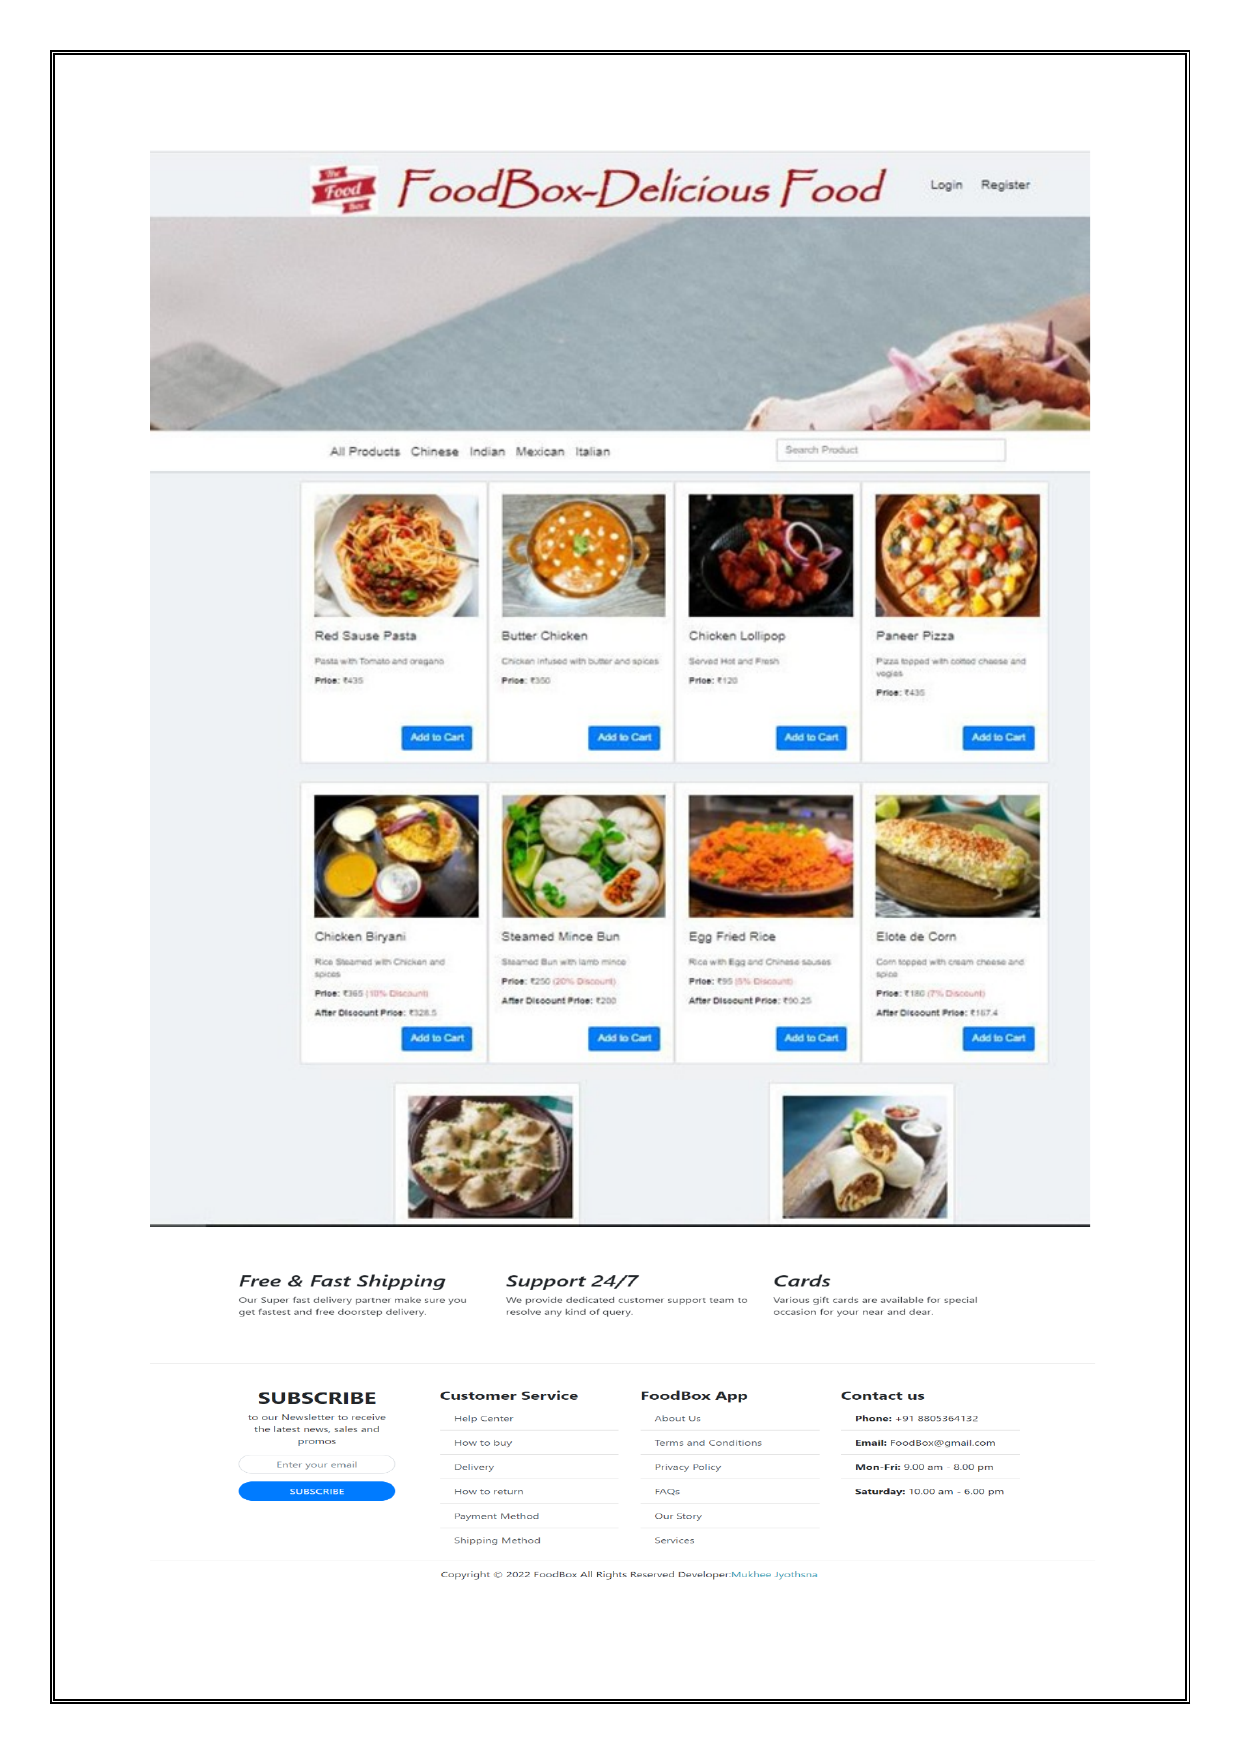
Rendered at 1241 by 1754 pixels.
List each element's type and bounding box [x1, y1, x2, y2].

picture [150, 1245, 1096, 1595]
picture [150, 150, 1091, 1227]
